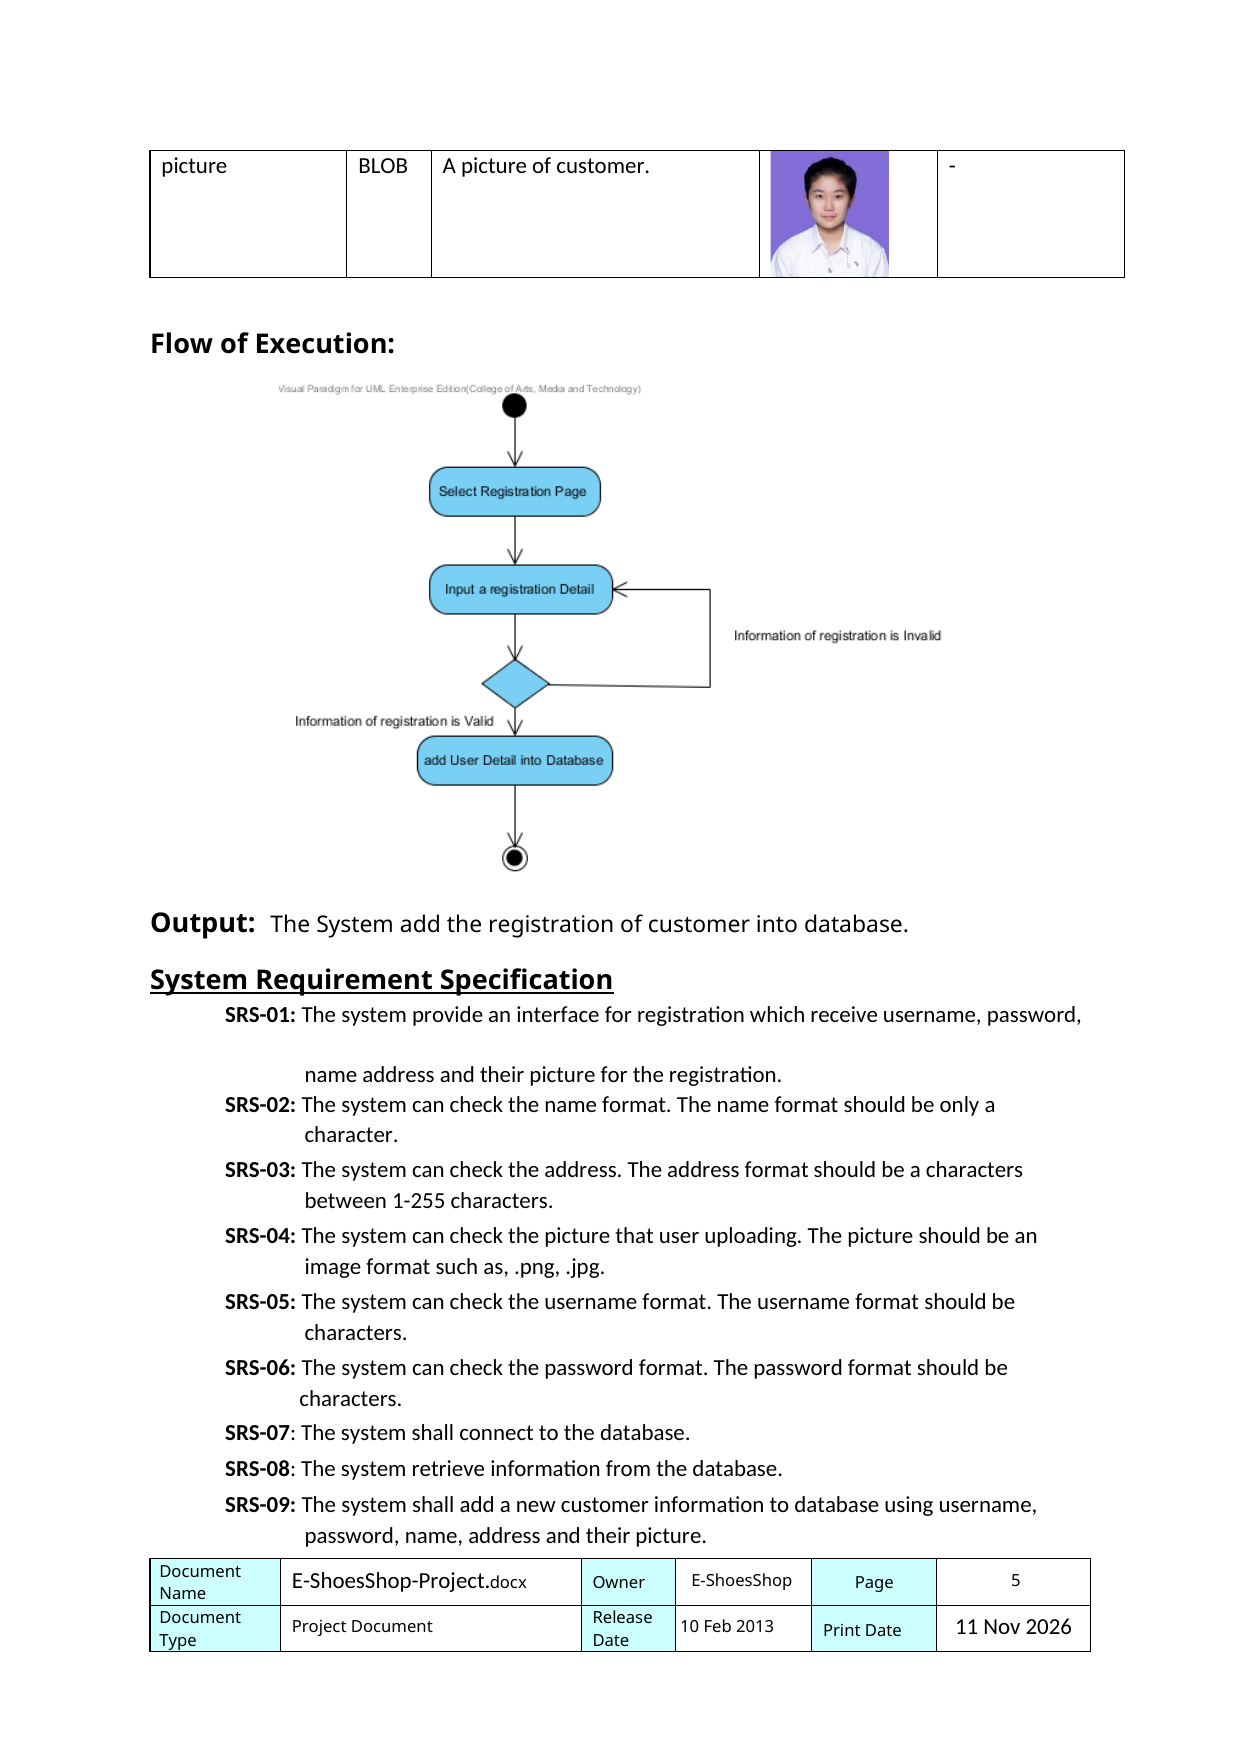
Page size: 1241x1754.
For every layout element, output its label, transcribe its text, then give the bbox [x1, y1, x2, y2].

table_cell picture [151, 151, 346, 277]
table_cell [889, 151, 937, 277]
table_cell [760, 151, 770, 277]
picture [278, 381, 962, 886]
text Output: The System add the registration of customer into database. [150, 904, 1090, 941]
text Flow of Execution: [150, 324, 1090, 361]
table_cell BLOB [347, 151, 431, 277]
table_cell A picture of customer. [432, 151, 759, 277]
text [150, 961, 1090, 1549]
table_cell - [938, 151, 1124, 277]
picture [770, 151, 889, 277]
